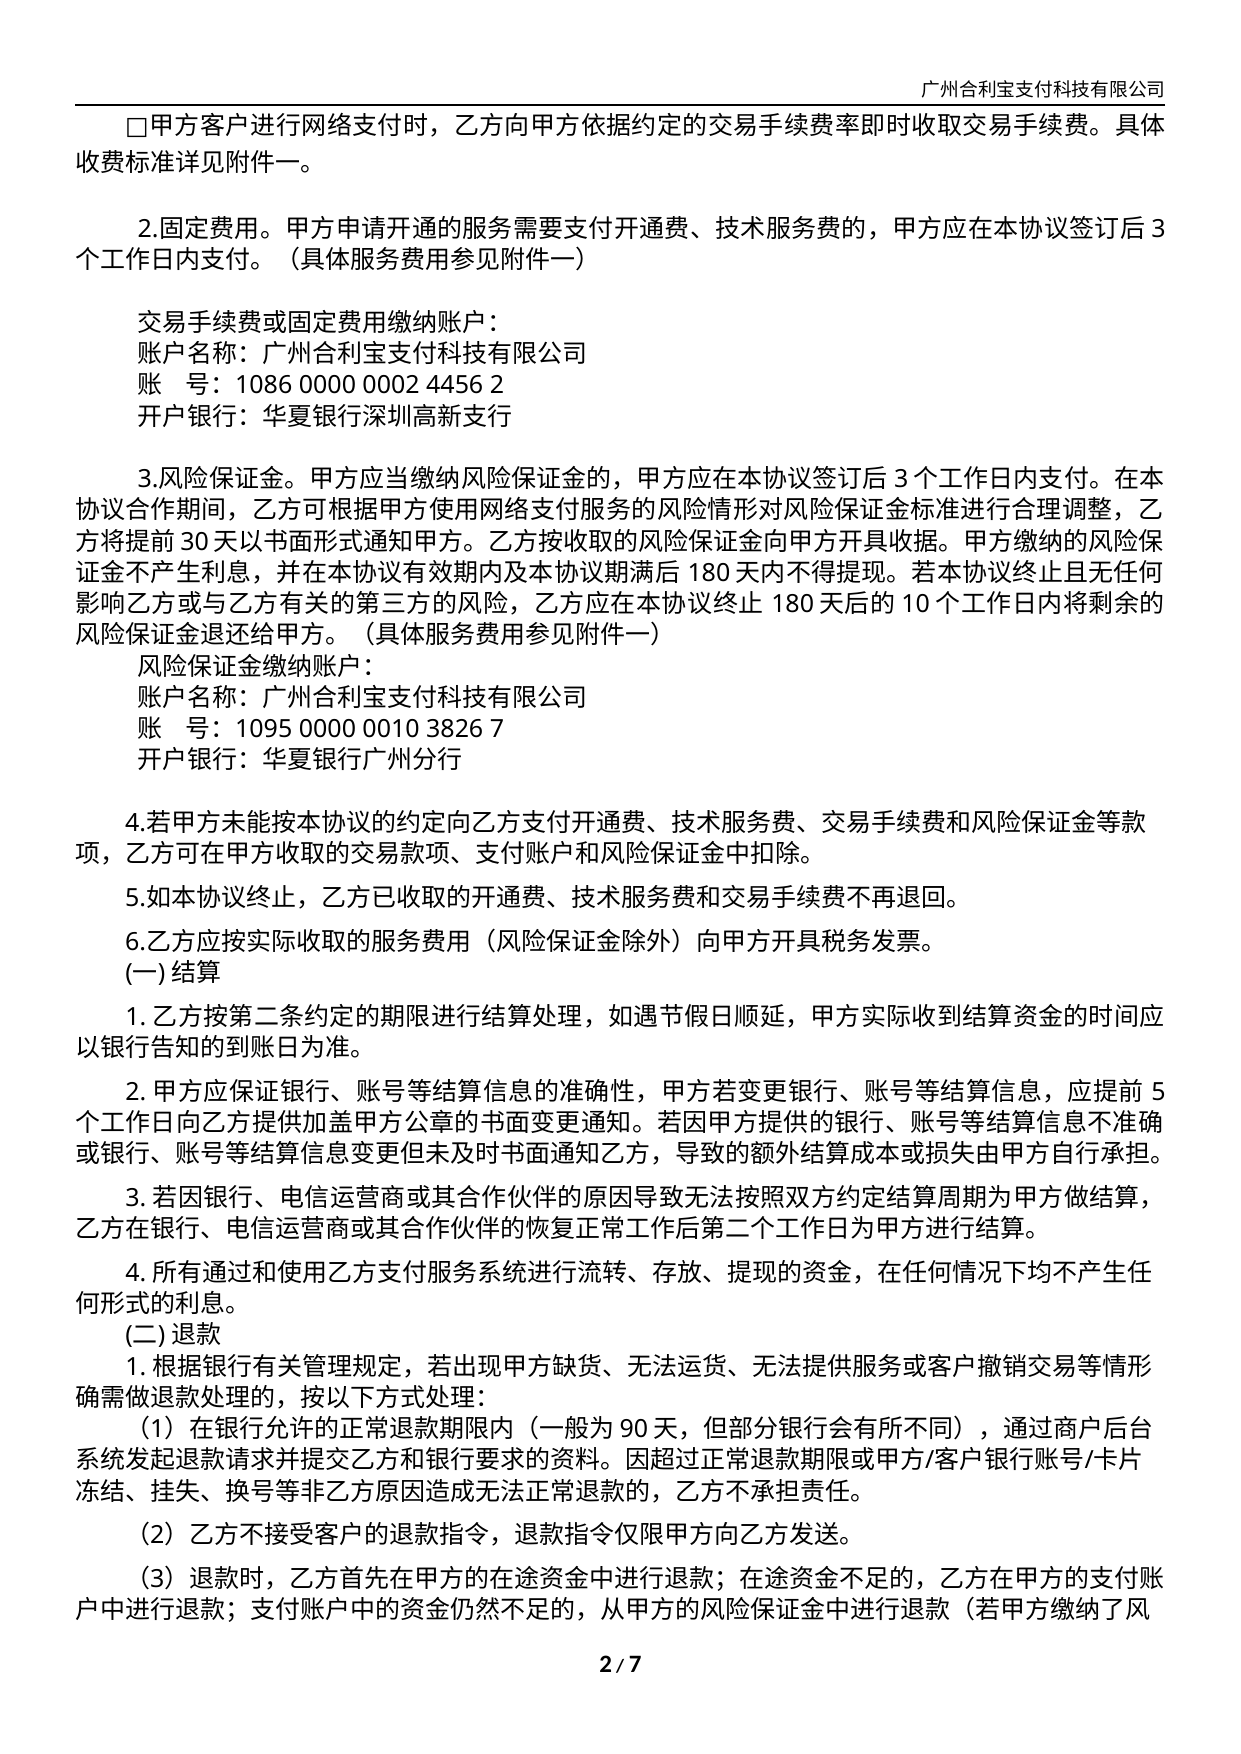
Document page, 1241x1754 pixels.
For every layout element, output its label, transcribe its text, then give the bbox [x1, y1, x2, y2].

list 退款 [75, 1319, 1165, 1350]
text 账户名称：广州合利宝支付科技有限公司 [75, 337, 1165, 369]
text 5.如本协议终止，乙方已收取的开通费、技术服务费和交易手续费不再退回。 [75, 881, 1165, 912]
list 若因银行、电信运营商或其合作伙伴的原因导致无法按照双方约定结算周期为甲方做结算，乙方在银行、电信运营商或其合作伙伴的恢复正常工作后第二个工作日为甲方进行结算。 [75, 1181, 1165, 1244]
text 4.若甲方未能按本协议的约定向乙方支付开通费、技术服务费、交易手续费和风险保证金等款项，乙方可在甲方收取的交易款项、支付账户和风险保证金中扣除。 [75, 806, 1165, 869]
list 乙方按第二条约定的期限进行结算处理，如遇节假日顺延，甲方实际收到结算资金的时间应以银行告知的到账日为准。 [75, 1000, 1165, 1062]
list 所有通过和使用乙方支付服务系统进行流转、存放、提现的资金，在任何情况下均不产生任何形式的利息。 [75, 1256, 1165, 1319]
list 根据银行有关管理规定，若出现甲方缺货、无法运货、无法提供服务或客户撤销交易等情形确需做退款处理的，按以下方式处理： [75, 1350, 1165, 1412]
text □甲方客户进行网络支付时，乙方向甲方依据约定的交易手续费率即时收取交易手续费。具体收费标准详见附件一。 [75, 106, 1165, 178]
text 风险保证金缴纳账户： [75, 650, 1165, 681]
text 开户银行：华夏银行广州分行 [75, 744, 1165, 775]
text 6.乙方应按实际收取的服务费用（风险保证金除外）向甲方开具税务发票。 [75, 925, 1165, 956]
text 账 号：1095 0000 0010 3826 7 [75, 712, 1165, 744]
text 2.固定费用。甲方申请开通的服务需要支付开通费、技术服务费的，甲方应在本协议签订后3个工作日内支付。（具体服务费用参见附件一） [75, 212, 1165, 275]
text 账户名称：广州合利宝支付科技有限公司 [75, 681, 1165, 712]
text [75, 1562, 1165, 1625]
list 结算 [75, 956, 1165, 987]
text 账 号：1086 0000 0002 4456 2 [75, 369, 1165, 400]
text （2）乙方不接受客户的退款指令，退款指令仅限甲方向乙方发送。 [75, 1519, 1165, 1550]
text 开户银行：华夏银行深圳高新支行 [75, 400, 1165, 431]
text （1）在银行允许的正常退款期限内（一般为90天，但部分银行会有所不同），通过商户后台系统发起退款请求并提交乙方和银行要求的资料。因超过正常退款期限或甲方/客户银行账号/卡片冻结、挂失、换号等非乙方原因造成无法正常退款的，乙方不承担责任。 [75, 1412, 1165, 1506]
text 3.风险保证金。甲方应当缴纳风险保证金的，甲方应在本协议签订后3个工作日内支付。在本协议合作期间，乙方可根据甲方使用网络支付服务的风险情形对风险保证金标准进行合理调整，乙方将提前30天以书面形式通知甲方。乙方按收取的风险保证金向甲方开具收据。甲方缴纳的风险保证金不产生利息，并在本协议有效期内及本协议期满后180天内不得提现。若本协议终止且无任何影响乙方或与乙方有关的第三方的风险，乙方应在本协议终止180天后的10个工作日内将剩余的风险保证金退还给甲方。（具体服务费用参见附件一） [75, 462, 1165, 650]
list 甲方应保证银行、账号等结算信息的准确性，甲方若变更银行、账号等结算信息，应提前5个工作日向乙方提供加盖甲方公章的书面变更通知。若因甲方提供的银行、账号等结算信息不准确或银行、账号等结算信息变更但未及时书面通知乙方，导致的额外结算成本或损失由甲方自行承担。 [75, 1075, 1165, 1169]
text 交易手续费或固定费用缴纳账户： [75, 306, 1165, 337]
